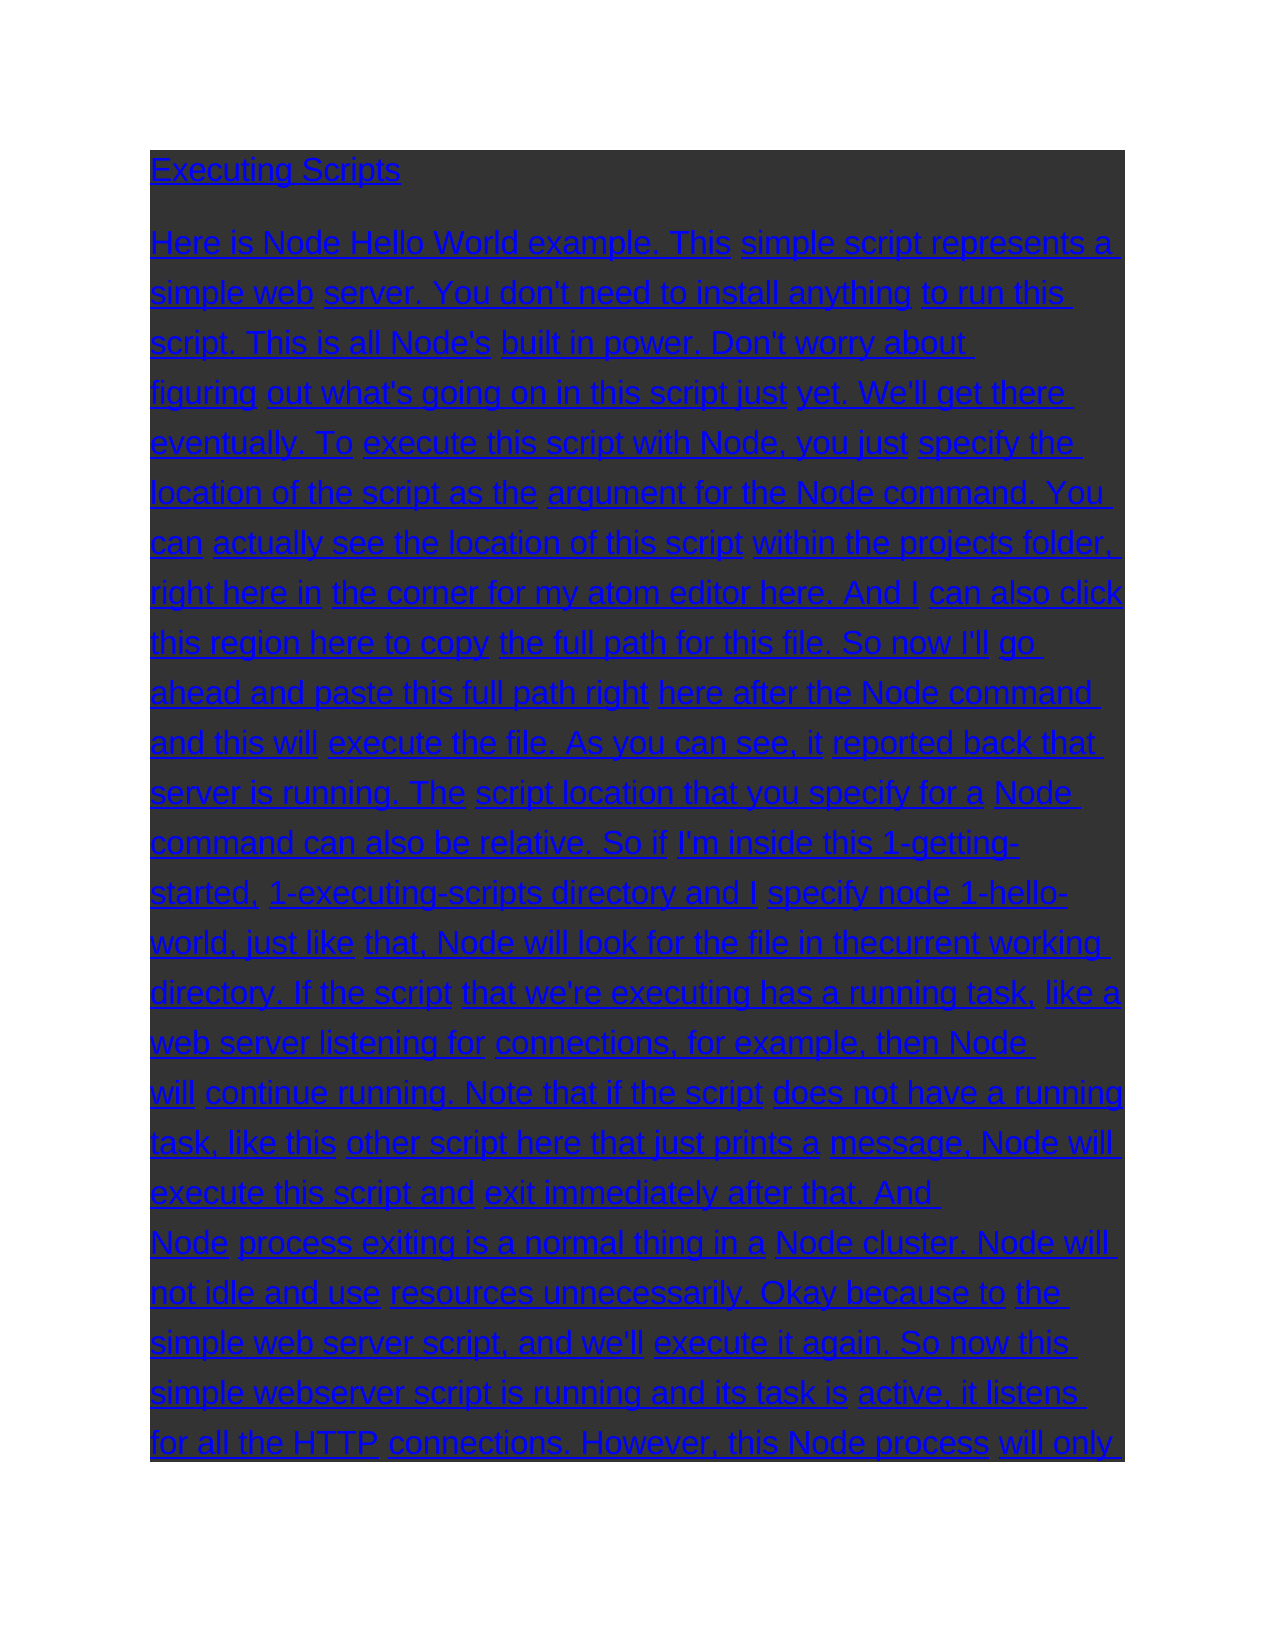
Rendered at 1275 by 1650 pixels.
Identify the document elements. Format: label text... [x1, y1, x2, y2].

text Executing Scripts [150, 150, 1125, 188]
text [150, 212, 1125, 1462]
